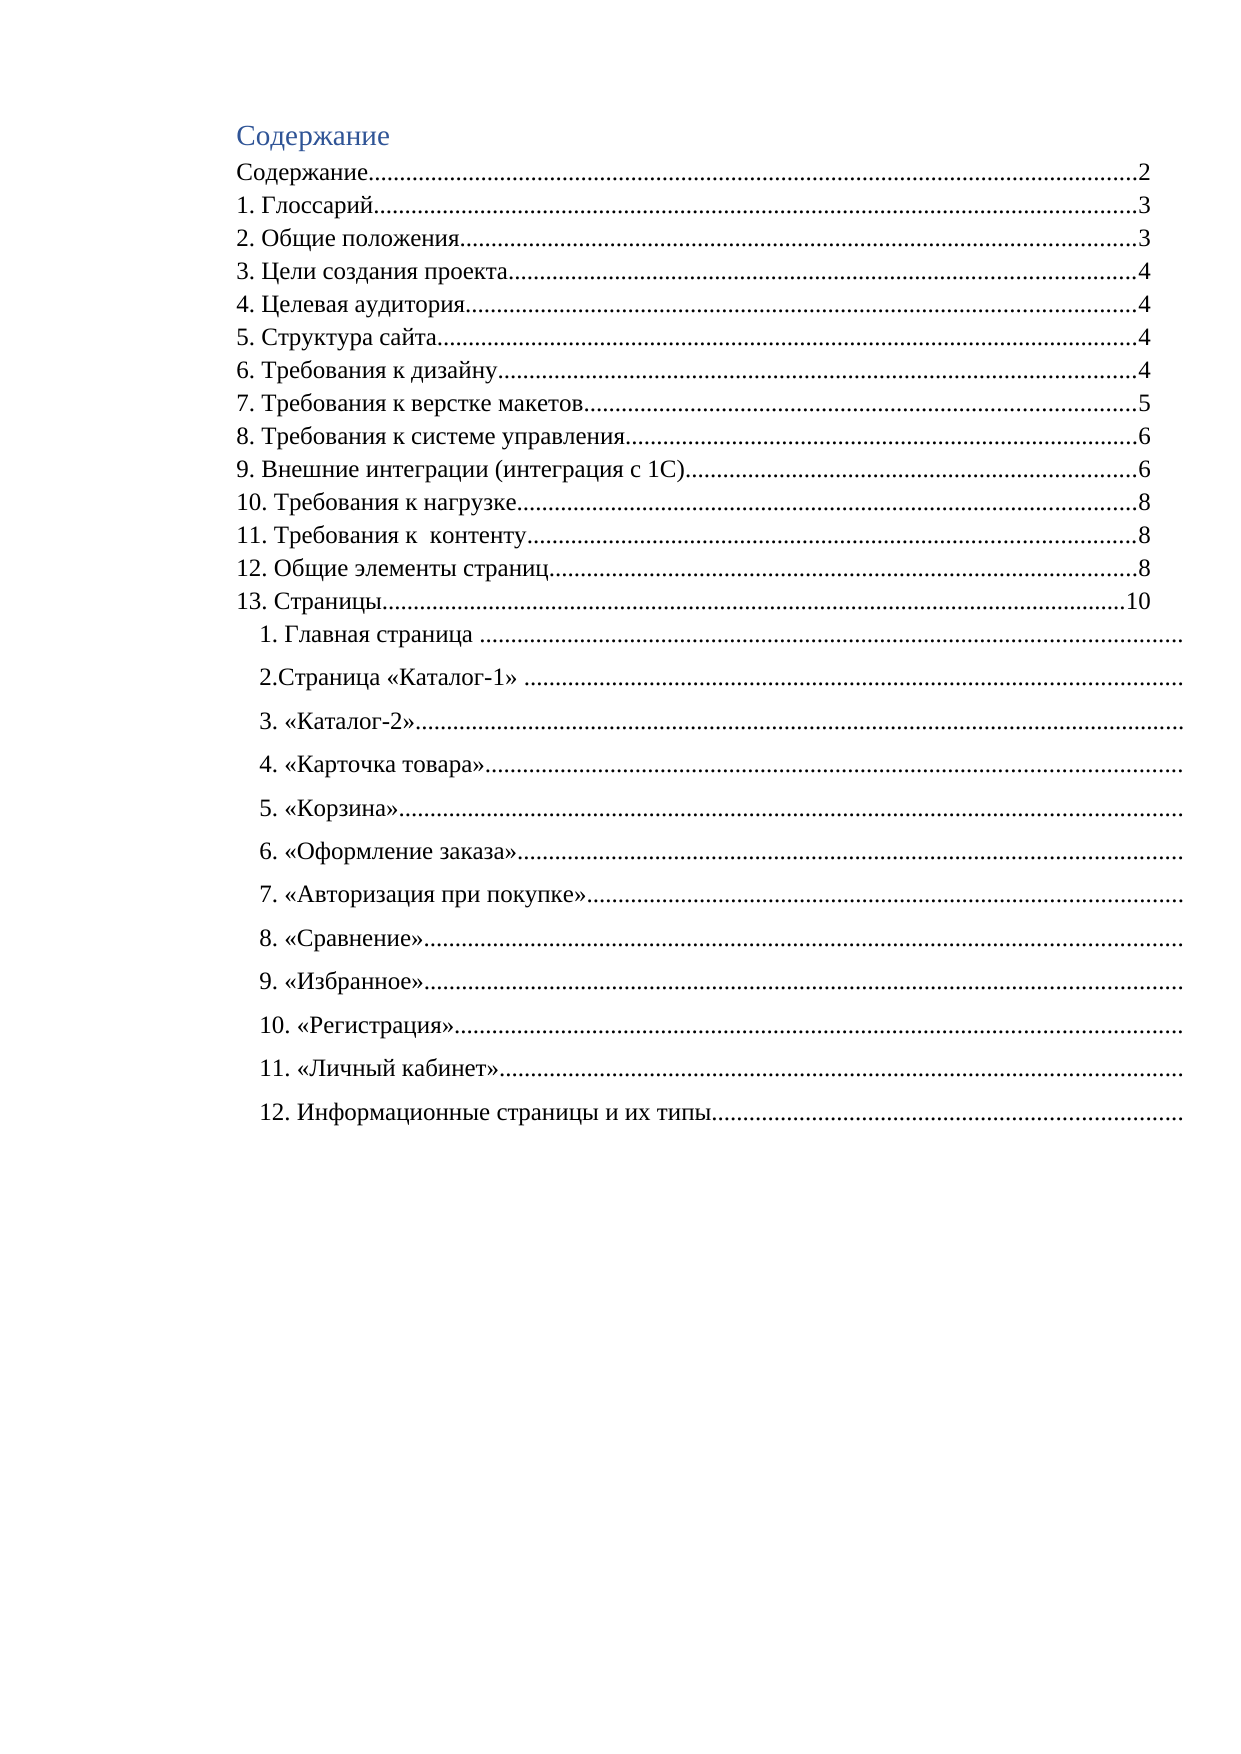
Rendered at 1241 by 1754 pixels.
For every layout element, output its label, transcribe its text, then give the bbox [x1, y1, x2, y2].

text 6. «Оформление заказа» 15 [200, 836, 1152, 865]
text 7. «Авторизация при покупке» 16 [200, 879, 1152, 908]
text 1. Главная страница 11 [200, 619, 1152, 648]
text 10. «Регистрация» 19 [200, 1010, 1152, 1039]
text 3. «Каталог-2» 13 [200, 706, 1152, 734]
text 4. Целевая аудитория 4 [177, 289, 1152, 317]
text 9. «Избранное» 18 [200, 966, 1152, 995]
text 12. Информационные страницы и их типы 21 [200, 1097, 1152, 1126]
text 4. «Карточка товара» 14 [200, 749, 1152, 778]
text 12. Общие элементы страниц 8 [177, 553, 1152, 582]
text 9. Внешние интеграции (интеграция с 1C) 6 [177, 454, 1152, 483]
text 1. Глоссарий 3 [177, 190, 1152, 218]
text 11. «Личный кабинет» 20 [200, 1053, 1152, 1082]
text 11. Требования к контенту 8 [177, 520, 1152, 549]
text 2. Общие положения 3 [177, 223, 1152, 251]
text Содержание 2 [177, 157, 1152, 185]
text 2.Страница «Каталог-1» 12 [200, 662, 1152, 691]
text 13. Страницы 10 [177, 586, 1152, 615]
text 6. Требования к дизайну 4 [177, 355, 1152, 383]
text 3. Цели создания проекта 4 [177, 256, 1152, 284]
text 5. «Корзина» 15 [200, 793, 1152, 821]
text 5. Структура сайта 4 [177, 322, 1152, 351]
text 7. Требования к верстке макетов 5 [177, 388, 1152, 417]
text 8. «Сравнение» 16 [200, 923, 1152, 952]
text 8. Требования к системе управления 6 [177, 421, 1152, 449]
subtitle Содержание [177, 118, 1152, 152]
text 10. Требования к нагрузке 8 [177, 487, 1152, 516]
